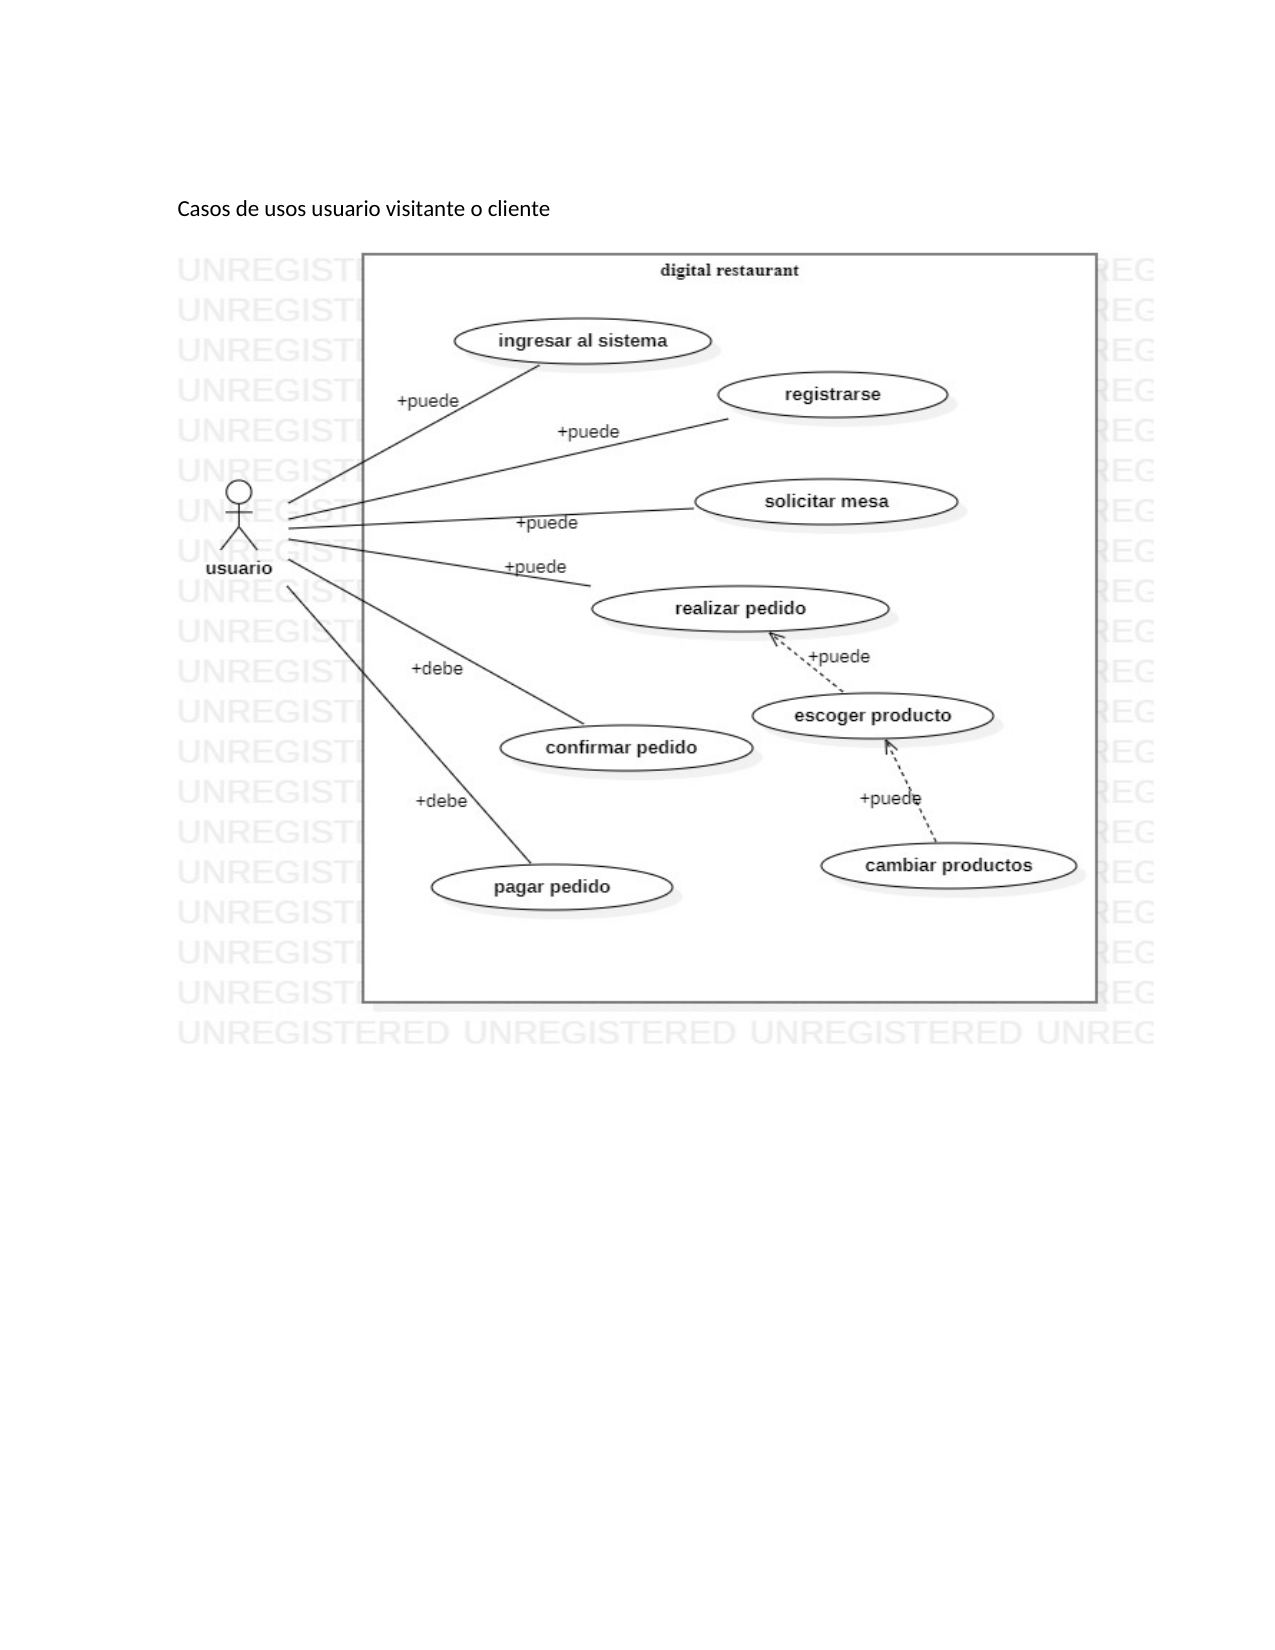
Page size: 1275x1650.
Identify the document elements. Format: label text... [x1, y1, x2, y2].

text Casos de usos usuario visitante o cliente [177, 194, 1098, 222]
picture [177, 241, 1154, 1056]
